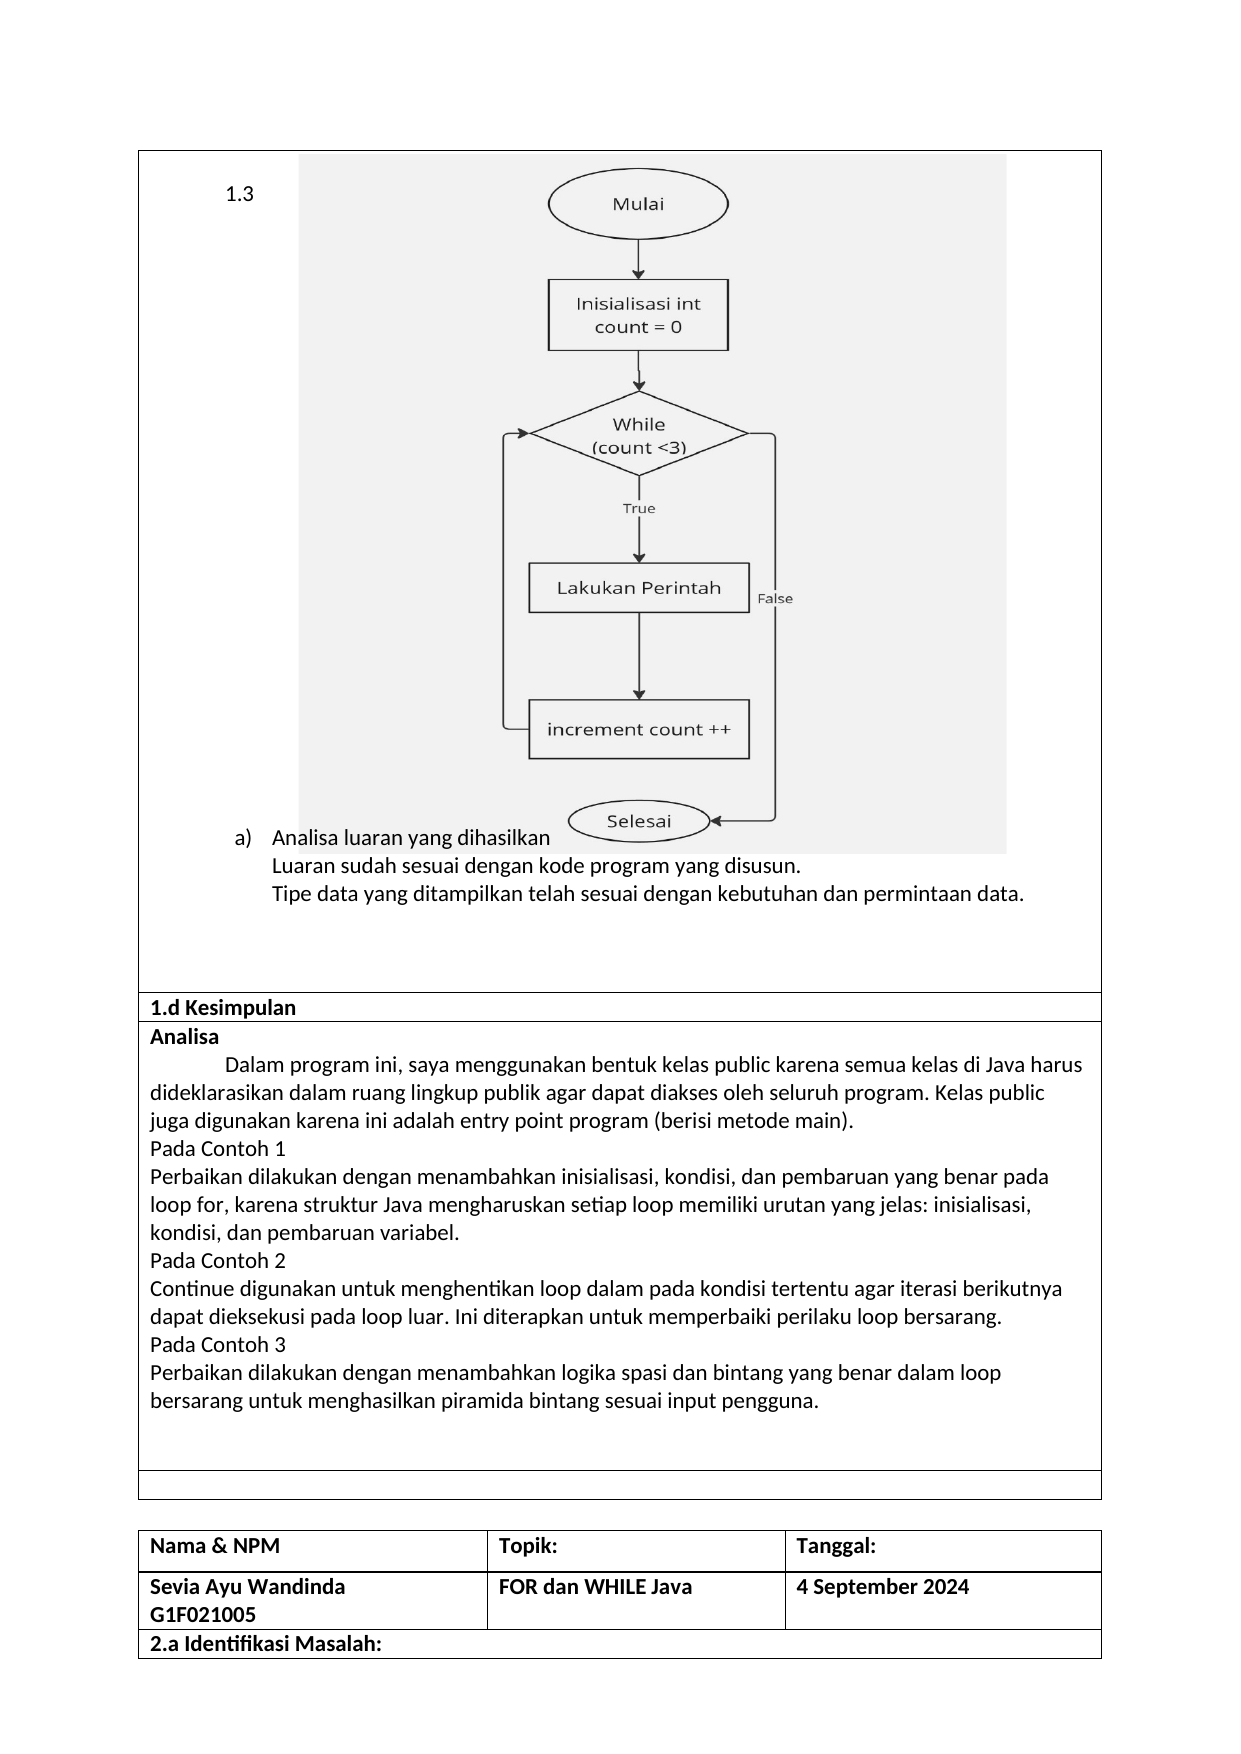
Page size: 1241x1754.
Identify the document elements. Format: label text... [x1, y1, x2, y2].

table_cell 2.a Identifikasi Masalah: [139, 1630, 1101, 1658]
table_cell Algoritma Mulai Buka aplikasi Vscode Memperbaiki kode program Menentukan luaran yang sudah ditentukan Selesai Kode program dan luaran a. 1.1 b. 1.2 c. 1.3 Flowchart 1.2 1.3 Analisa luaran yang dihasilkan Luaran sudah sesuai dengan kode program yang disusun. Tipe data yang ditampilkan telah sesuai dengan kebutuhan dan permintaan data. [139, 151, 1101, 992]
table_header Nama & NPM [139, 1531, 487, 1571]
table_cell 4 September 2024 [786, 1573, 1101, 1628]
table_header Tanggal: [786, 1531, 1101, 1571]
table_cell [139, 1471, 1101, 1499]
table_cell Analisa Dalam program ini, saya menggunakan bentuk kelas public karena semua kelas di Java harus dideklarasikan dalam ruang lingkup publik agar dapat diakses oleh seluruh program. Kelas public juga digunakan karena ini adalah entry point program (berisi metode main). Pada Contoh 1 Perbaikan dilakukan dengan menambahkan inisialisasi, kondisi, dan pembaruan yang benar pada loop for, karena struktur Java mengharuskan setiap loop memiliki urutan yang jelas: inisialisasi, kondisi, dan pembaruan variabel. Pada Contoh 2 Continue digunakan untuk menghentikan loop dalam pada kondisi tertentu agar iterasi berikutnya dapat dieksekusi pada loop luar. Ini diterapkan untuk memperbaiki perilaku loop bersarang. Pada Contoh 3 Perbaikan dilakukan dengan menambahkan logika spasi dan bintang yang benar dalam loop bersarang untuk menghasilkan piramida bintang sesuai input pengguna. [139, 1022, 1101, 1470]
table_cell 1.d Kesimpulan [139, 993, 1101, 1021]
table_cell FOR dan WHILE Java [488, 1573, 785, 1628]
table_header Topik: [488, 1531, 785, 1571]
table_cell Sevia Ayu Wandinda G1F021005 [139, 1573, 487, 1628]
